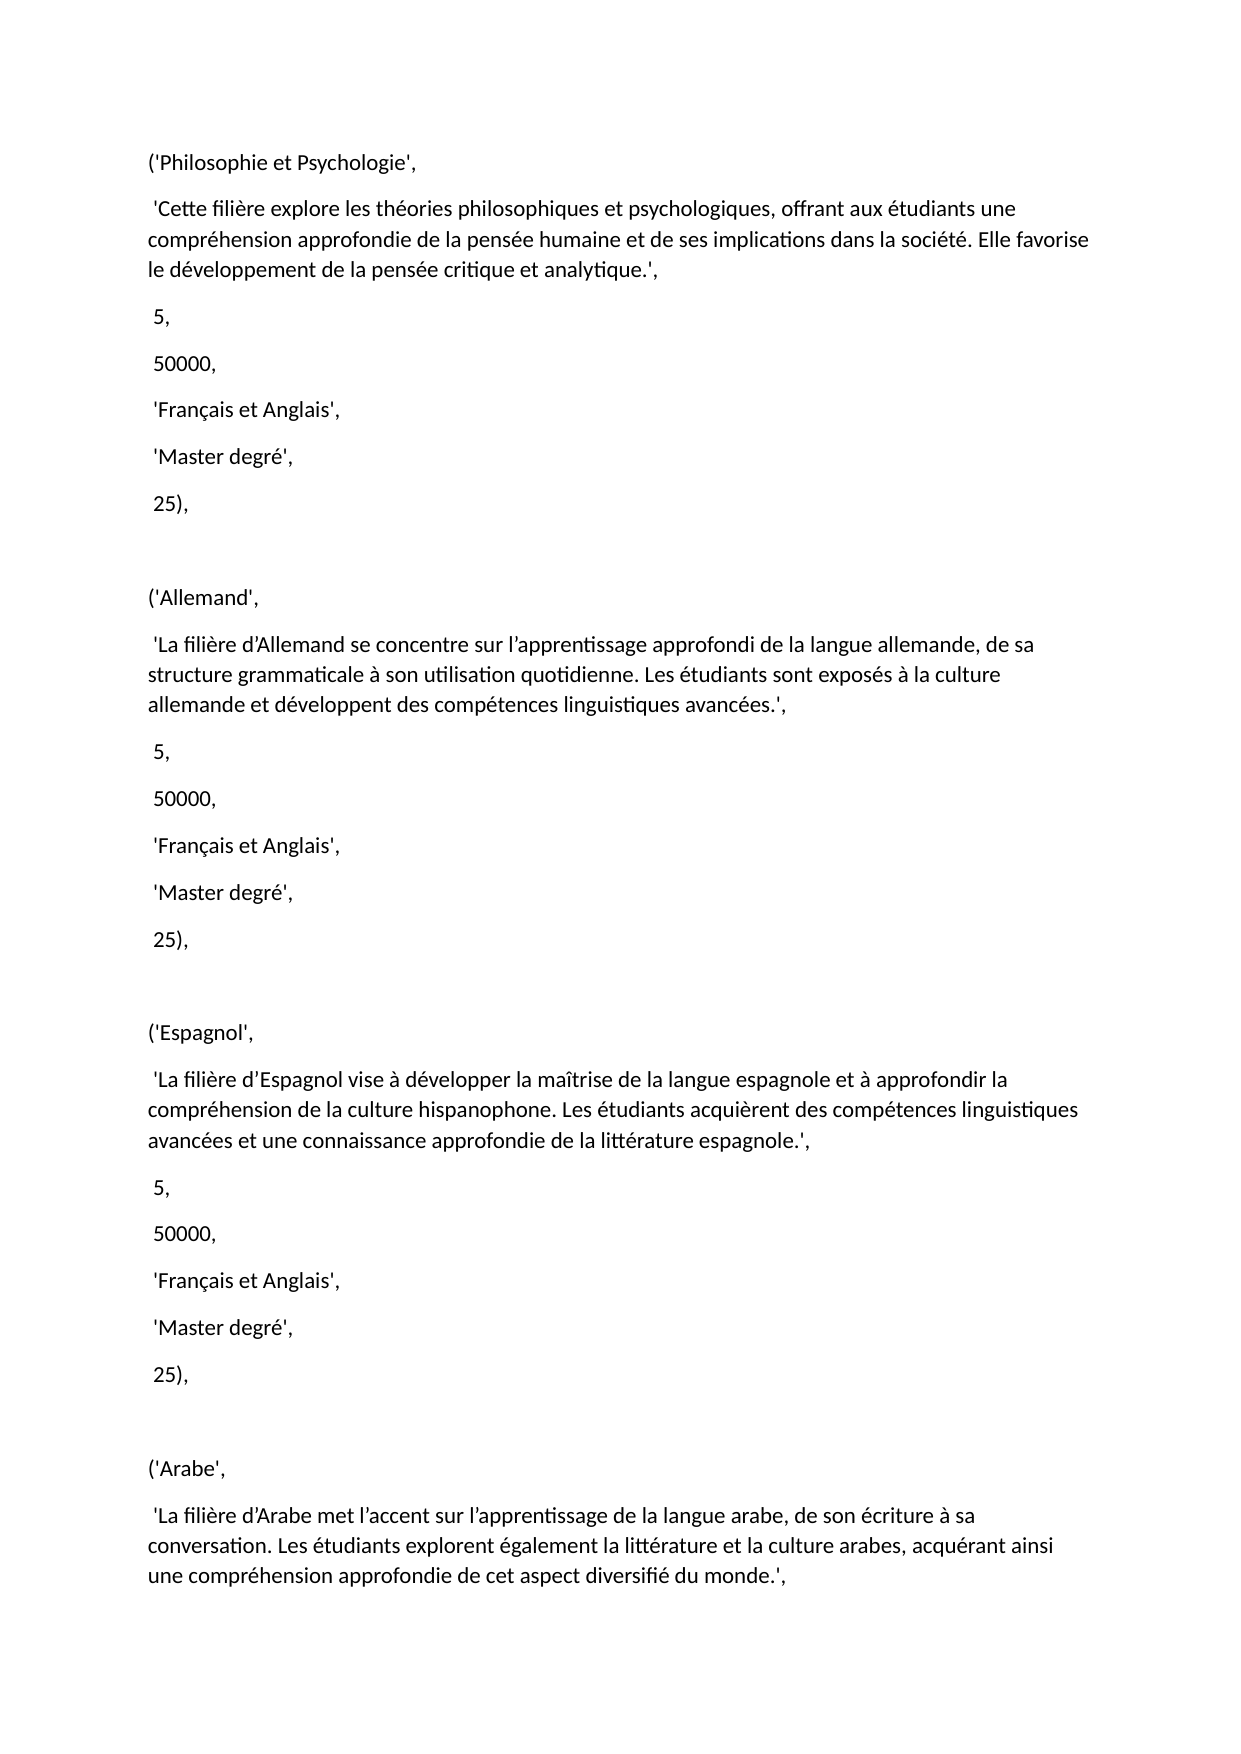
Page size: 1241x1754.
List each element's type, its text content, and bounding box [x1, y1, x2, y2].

text 25), [148, 489, 1093, 517]
text 'Cette filière explore les théories philosophiques et psychologiques, offrant aux étudiants une compréhension approfondie de la pensée humaine et de ses implications dans la société. Elle favorise le développement de la pensée critique et analytique.', [148, 194, 1093, 283]
text 25), [148, 1360, 1093, 1388]
text 50000, [148, 784, 1093, 812]
text 'Français et Anglais', [148, 831, 1093, 859]
text 'La filière d’Allemand se concentre sur l’apprentissage approfondi de la langue allemande, de sa structure grammaticale à son utilisation quotidienne. Les étudiants sont exposés à la culture allemande et développent des compétences linguistiques avancées.', [148, 630, 1093, 718]
text 5, [148, 302, 1093, 330]
text ('Allemand', [148, 583, 1093, 611]
text ('Arabe', [148, 1454, 1093, 1482]
text ('Espagnol', [148, 1018, 1093, 1046]
text 'Master degré', [148, 878, 1093, 906]
text 'Master degré', [148, 1313, 1093, 1341]
text 'La filière d’Espagnol vise à développer la maîtrise de la langue espagnole et à approfondir la compréhension de la culture hispanophone. Les étudiants acquièrent des compétences linguistiques avancées et une connaissance approfondie de la littérature espagnole.', [148, 1065, 1093, 1154]
text 'Français et Anglais', [148, 1266, 1093, 1294]
text 25), [148, 925, 1093, 953]
text 'Master degré', [148, 442, 1093, 470]
text 'Français et Anglais', [148, 396, 1093, 423]
text 'La filière d’Arabe met l’accent sur l’apprentissage de la langue arabe, de son écriture à sa conversation. Les étudiants explorent également la littérature et la culture arabes, acquérant ainsi une compréhension approfondie de cet aspect diversifié du monde.', [148, 1501, 1093, 1589]
text 5, [148, 737, 1093, 765]
text 50000, [148, 349, 1093, 377]
text 50000, [148, 1219, 1093, 1247]
text 5, [148, 1173, 1093, 1201]
text ('Philosophie et Psychologie', [148, 148, 1093, 176]
